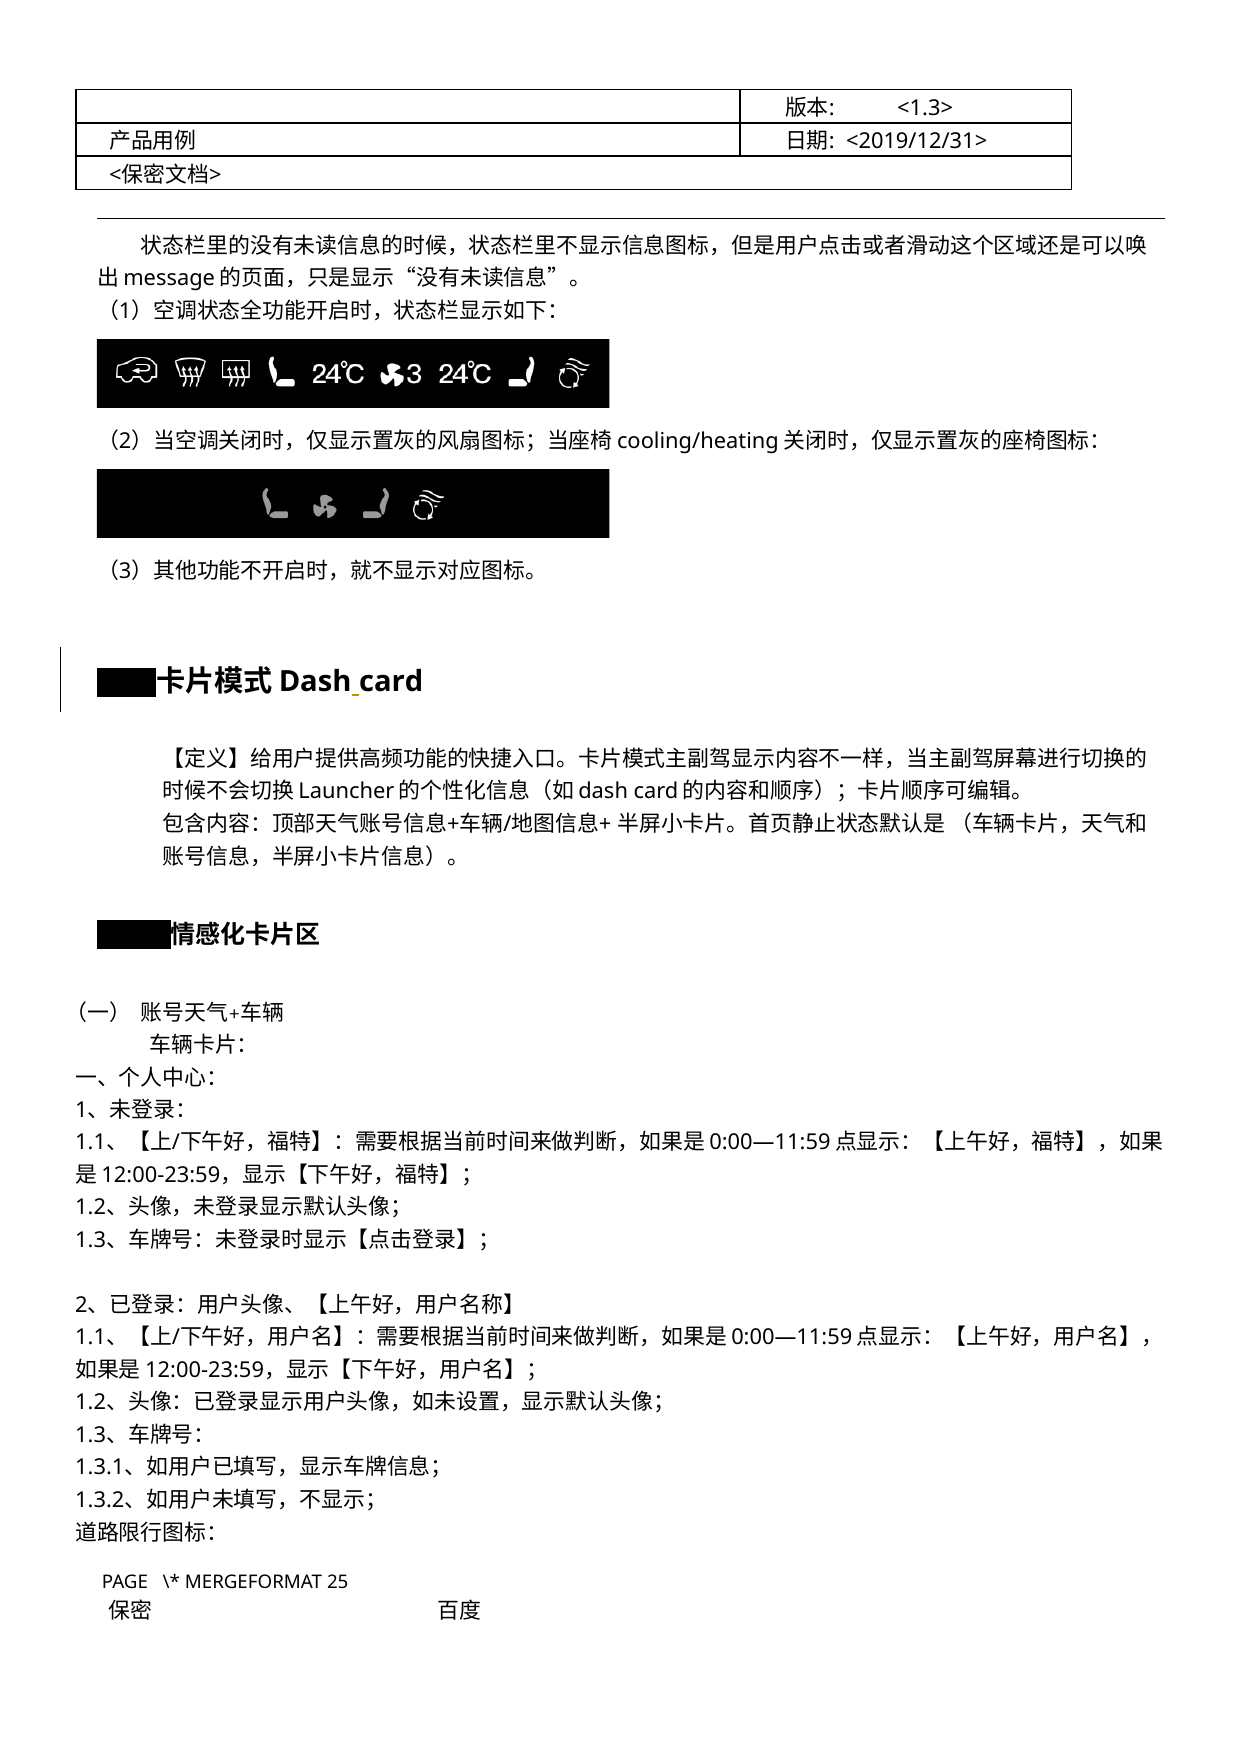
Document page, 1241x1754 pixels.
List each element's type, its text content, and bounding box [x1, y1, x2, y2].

text 1.3.2、如用户未填写，不显示； [75, 1482, 1165, 1514]
text 1.3、车牌号：未登录时显示【点击登录】； [75, 1222, 1165, 1254]
text 1.1、【上/下午好，用户名】：需要根据当前时间来做判断，如果是0:00—11:59点显示：【上午好，用户名】，如果是12:00-23:59，显示【下午好，用户名】； [75, 1319, 1165, 1384]
text 车辆卡片： [75, 1027, 1165, 1059]
text 【定义】给用户提供高频功能的快捷入口。卡片模式主副驾显示内容不一样，当主副驾屏幕进行切换的时候不会切换Launcher的个性化信息（如dash card的内容和顺序）；卡片顺序可编辑。 [162, 741, 1165, 806]
text 道路限行图标： [75, 1514, 1165, 1547]
text 1.2、头像：已登录显示用户头像，如未设置，显示默认头像； [75, 1384, 1165, 1417]
text （3）其他功能不开启时，就不显示对应图标。 [97, 552, 1165, 585]
picture [96, 469, 610, 538]
text （2）当空调关闭时，仅显示置灰的风扇图标；当座椅cooling/heating关闭时，仅显示置灰的座椅图标： [97, 422, 1165, 455]
text （1）空调状态全功能开启时，状态栏显示如下： [97, 292, 1165, 325]
text 2、已登录：用户头像、【上午好，用户名称】 [75, 1287, 1165, 1319]
subtitle 情感化卡片区 [97, 900, 1143, 965]
picture [96, 339, 610, 408]
text 包含内容：顶部天气账号信息+车辆/地图信息+ 半屏小卡片。首页静止状态默认是 （车辆卡片，天气和账号信息，半屏小卡片信息）。 [162, 806, 1165, 871]
text 1.3.1、如用户已填写，显示车牌信息； [75, 1449, 1165, 1482]
list 账号天气+车辆 [66, 994, 1165, 1027]
subtitle 卡片模式Dashcard [97, 647, 1143, 712]
text 1.2、头像，未登录显示默认头像； [75, 1189, 1165, 1222]
text 一、个人中心： [75, 1059, 1165, 1092]
list 状态栏里的没有未读信息的时候，状态栏里不显示信息图标，但是用户点击或者滑动这个区域还是可以唤出message的页面，只是显示“没有未读信息”。 [97, 227, 1165, 292]
text 1.1、【上/下午好，福特】：需要根据当前时间来做判断，如果是0:00—11:59点显示：【上午好，福特】，如果是12:00-23:59，显示【下午好，福特】； [75, 1124, 1165, 1189]
text 1.3、车牌号： [75, 1417, 1165, 1449]
text 1、未登录： [75, 1092, 1165, 1124]
